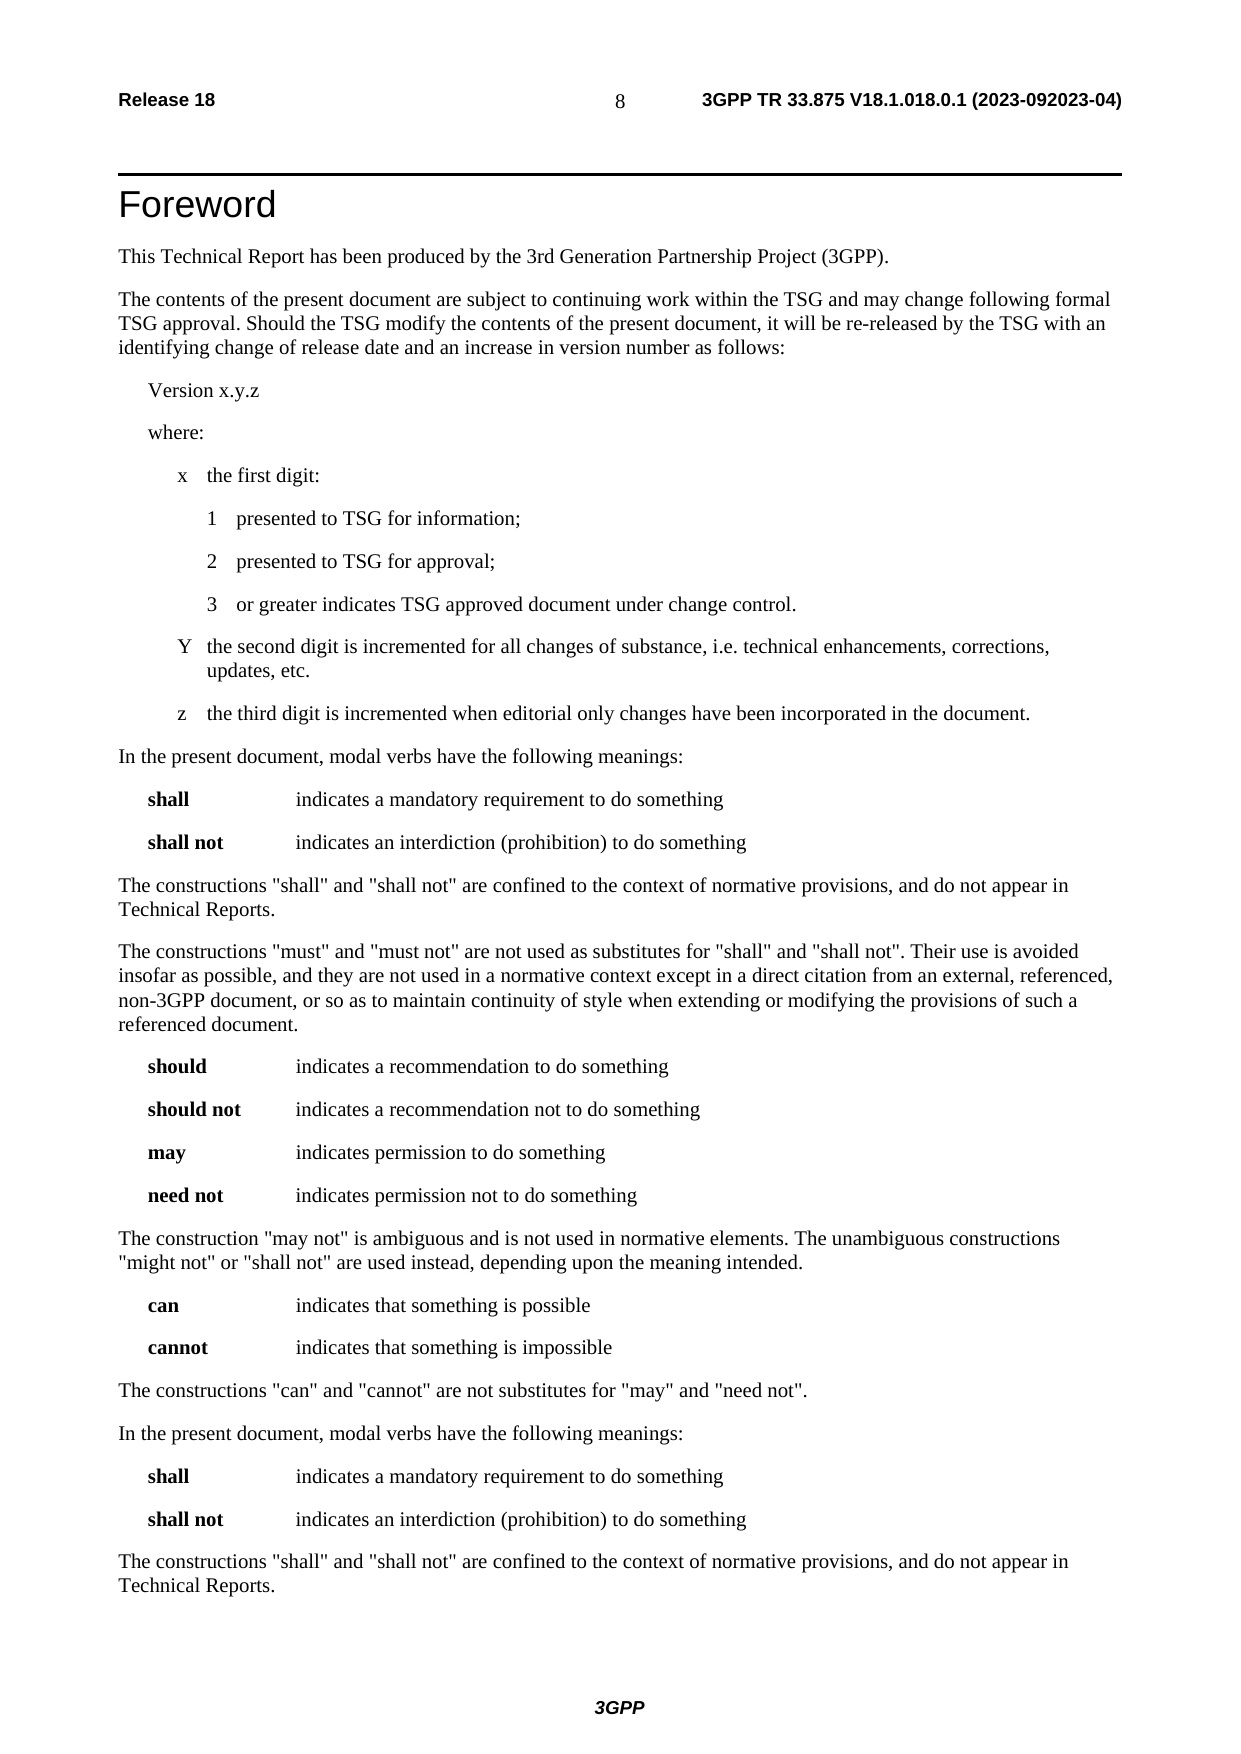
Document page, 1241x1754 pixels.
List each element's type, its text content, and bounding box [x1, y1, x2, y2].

text 2 presented to TSG for approval; [207, 549, 1122, 573]
text should not indicates a recommendation not to do something [148, 1097, 1122, 1121]
text 1 presented to TSG for information; [207, 506, 1122, 530]
text 3 or greater indicates TSG approved document under change control. [207, 592, 1122, 616]
subtitle Foreword [118, 176, 1122, 225]
text In the present document, modal verbs have the following meanings: [118, 744, 1122, 768]
text The constructions "shall" and "shall not" are confined to the context of normative provisions, and do not appear in Technical Reports. [118, 1549, 1122, 1597]
text shall not indicates an interdiction (prohibition) to do something [148, 1507, 1122, 1531]
text cannot indicates that something is impossible [148, 1335, 1122, 1359]
text z the third digit is incremented when editorial only changes have been incorporated in the document. [177, 701, 1122, 725]
text In the present document, modal verbs have the following meanings: [118, 1421, 1122, 1445]
text may indicates permission to do something [148, 1140, 1122, 1164]
text should indicates a recommendation to do something [148, 1054, 1122, 1078]
text shall not indicates an interdiction (prohibition) to do something [148, 830, 1122, 854]
text This Technical Report has been produced by the 3rd Generation Partnership Project (3GPP). [118, 244, 1122, 268]
text x the first digit: [177, 463, 1122, 487]
text need not indicates permission not to do something [148, 1183, 1122, 1207]
text shall indicates a mandatory requirement to do something [148, 1464, 1122, 1488]
text where: [148, 420, 1122, 444]
text shall indicates a mandatory requirement to do something [148, 787, 1122, 811]
text The constructions "must" and "must not" are not used as substitutes for "shall" and "shall not". Their use is avoided insofar as possible, and they are not used in a normative context except in a direct citation from an external, referenced, non-3GPP document, or so as to maintain continuity of style when extending or modifying the provisions of such a referenced document. [118, 939, 1122, 1036]
text Y the second digit is incremented for all changes of substance, i.e. technical enhancements, corrections, updates, etc. [177, 634, 1122, 682]
text The constructions "shall" and "shall not" are confined to the context of normative provisions, and do not appear in Technical Reports. [118, 872, 1122, 921]
text The contents of the present document are subject to continuing work within the TSG and may change following formal TSG approval. Should the TSG modify the contents of the present document, it will be re-released by the TSG with an identifying change of release date and an increase in version number as follows: [118, 287, 1122, 359]
text can indicates that something is possible [148, 1292, 1122, 1317]
text Version x.y.z [148, 377, 1122, 402]
text The constructions "can" and "cannot" are not substitutes for "may" and "need not". [118, 1378, 1122, 1402]
